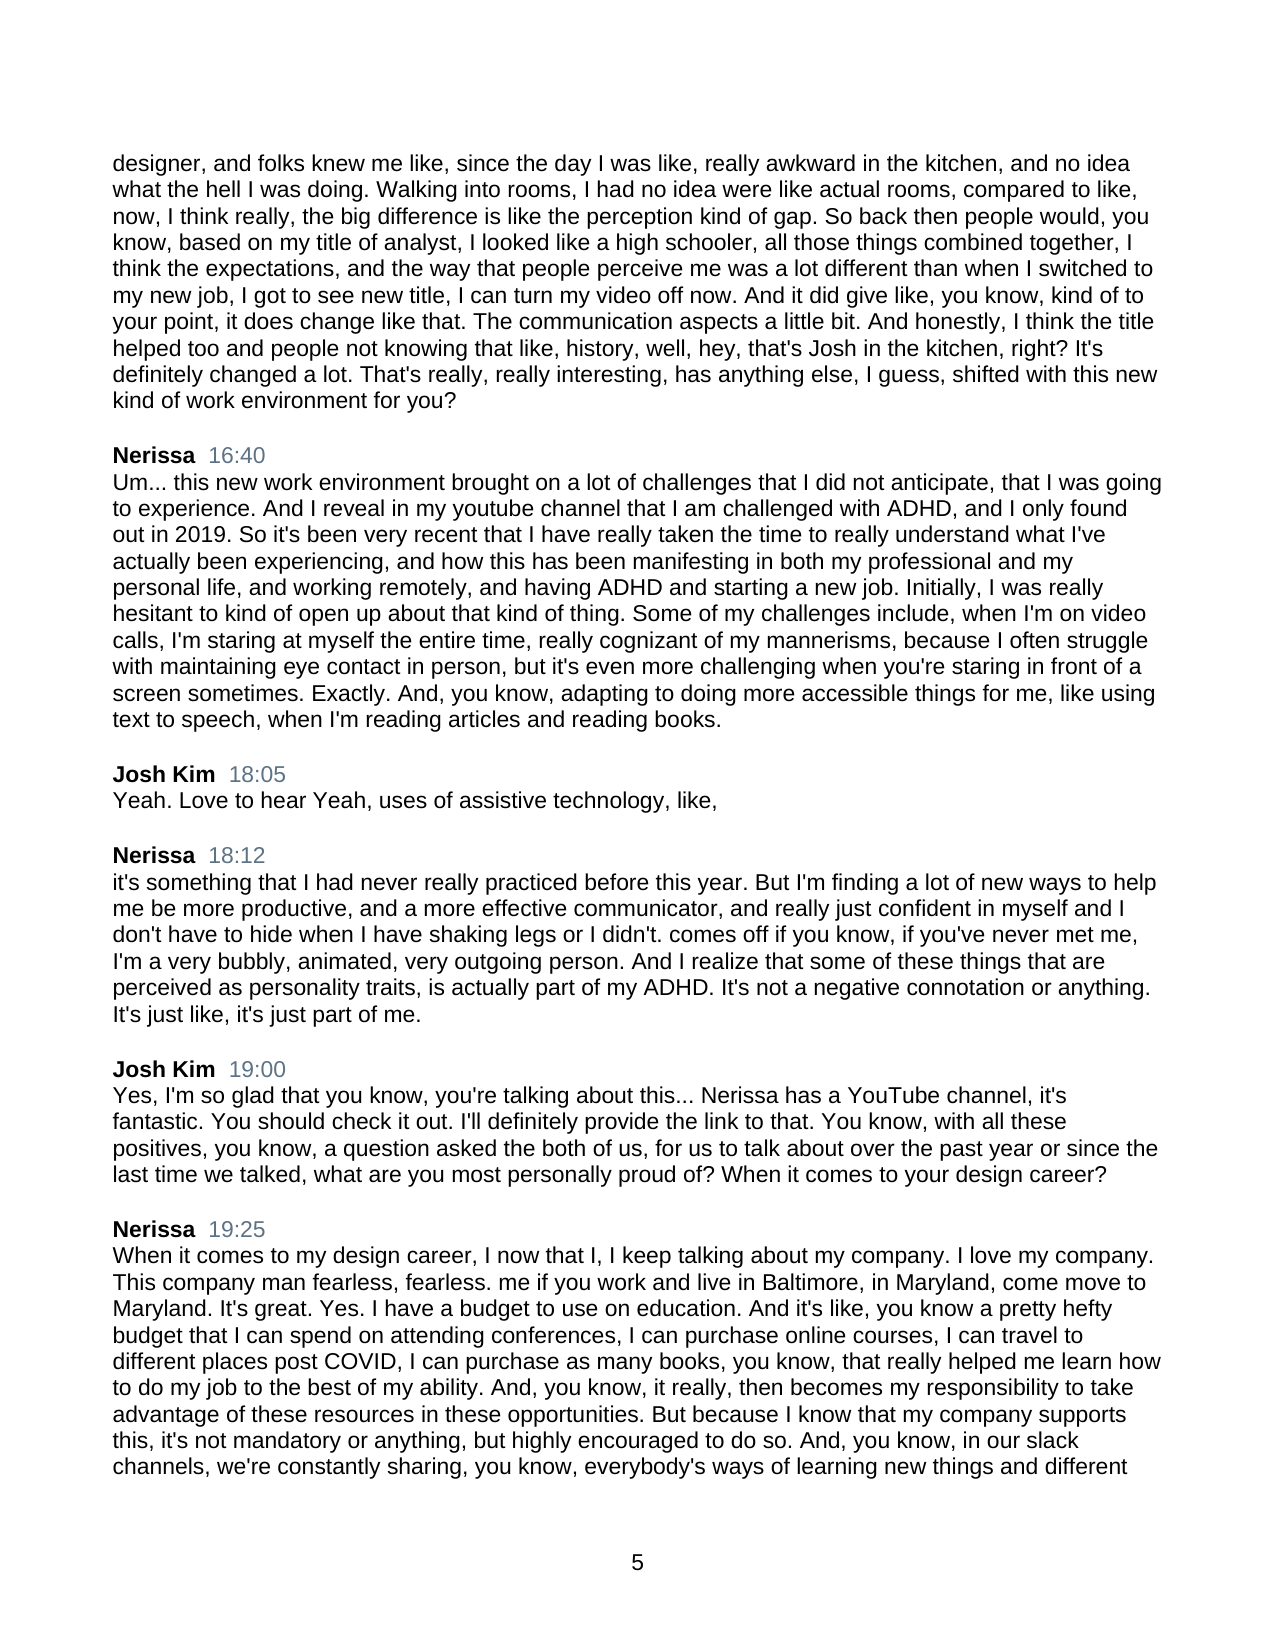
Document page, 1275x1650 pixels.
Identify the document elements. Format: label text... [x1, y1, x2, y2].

text Nerissa 18:12 [112, 842, 1162, 869]
text it's something that I had never really practiced before this year. But I'm finding a lot of new ways to help me be more productive, and a more effective communicator, and really just confident in myself and I don't have to hide when I have shaking legs or I didn't. comes off if you know, if you've never met me, I'm a very bubbly, animated, very outgoing person. And I realize that some of these things that are perceived as personality traits, is actually part of my ADHD. It's not a negative connotation or anything. It's just like, it's just part of me. [112, 869, 1162, 1027]
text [112, 1242, 1162, 1480]
text Yeah. Love to hear Yeah, uses of assistive technology, like, [112, 787, 1162, 814]
text Um... this new work environment brought on a lot of challenges that I did not anticipate, that I was going to experience. And I reveal in my youtube channel that I am challenged with ADHD, and I only found out in 2019. So it's been very recent that I have really taken the time to really understand what I've actually been experiencing, and how this has been manifesting in both my professional and my personal life, and working remotely, and having ADHD and starting a new job. Initially, I was really hesitant to kind of open up about that kind of thing. Some of my challenges include, when I'm on video calls, I'm staring at myself the entire time, really cognizant of my mannerisms, because I often struggle with maintaining eye contact in person, but it's even more challenging when you're staring in front of a screen sometimes. Exactly. And, you know, adapting to doing more accessible things for me, like using text to speech, when I'm reading articles and reading books. [112, 469, 1162, 732]
text Josh Kim 19:00 [112, 1056, 1162, 1082]
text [112, 150, 1162, 413]
text Yes, I'm so glad that you know, you're talking about this... Nerissa has a YouTube channel, it's fantastic. You should check it out. I'll definitely provide the link to that. You know, with all these positives, you know, a question asked the both of us, for us to talk about over the past year or since the last time we talked, what are you most personally proud of? When it comes to your design career? [112, 1082, 1162, 1187]
text Josh Kim 18:05 [112, 761, 1162, 787]
text Nerissa 19:25 [112, 1216, 1162, 1242]
text Nerissa 16:40 [112, 442, 1162, 469]
